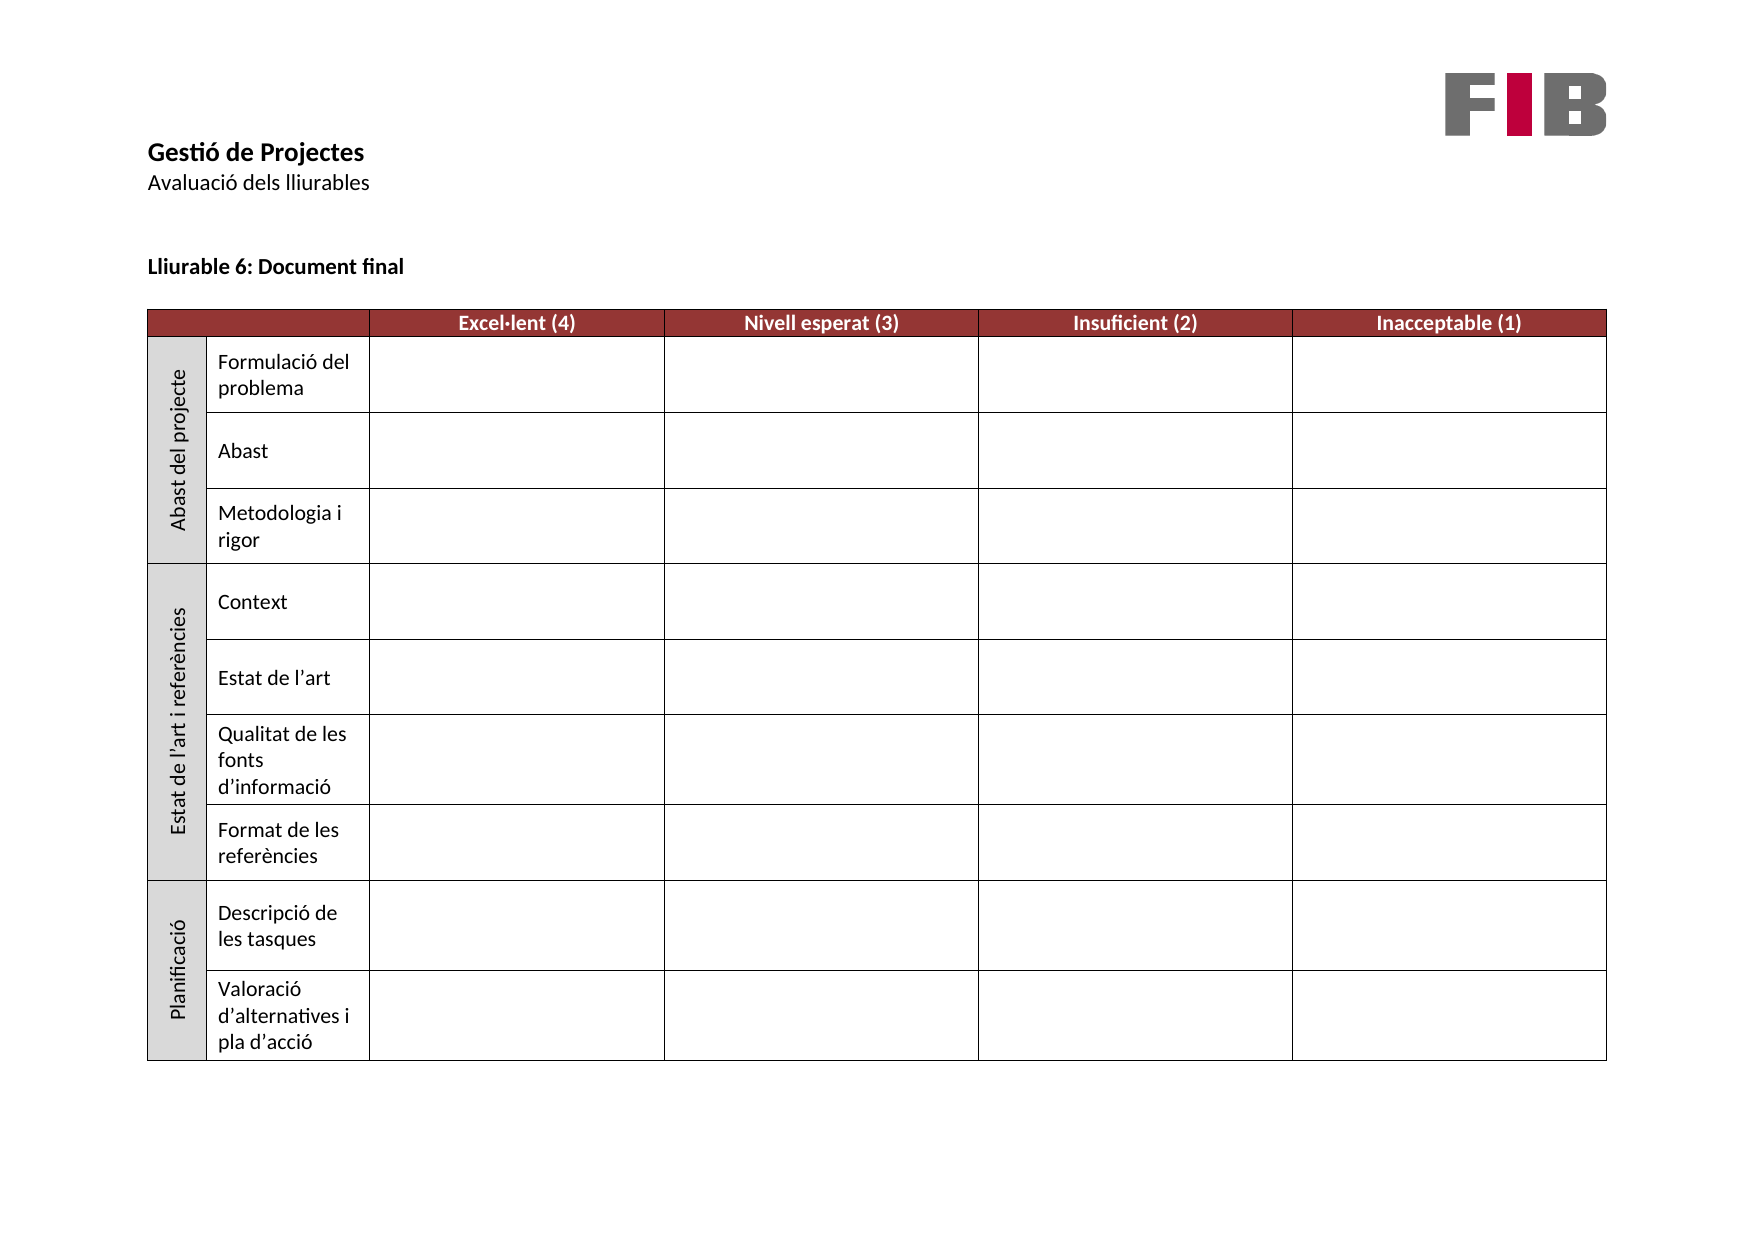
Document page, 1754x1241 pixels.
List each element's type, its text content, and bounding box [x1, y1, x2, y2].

table_cell [370, 564, 664, 639]
table_cell [665, 489, 978, 563]
table_cell [1293, 640, 1606, 714]
table_cell [979, 489, 1292, 563]
table_cell [979, 715, 1292, 804]
table_cell [370, 640, 664, 714]
table_cell Descripció de les tasques [207, 881, 369, 970]
table_cell [370, 971, 664, 1060]
table_cell [1293, 715, 1606, 804]
text Gestió de Projectes [148, 135, 1606, 168]
table_header Excel·lent (4) [370, 310, 664, 336]
text Avaluació dels lliurables [148, 168, 1606, 196]
table_cell [1293, 337, 1606, 412]
table_cell [1293, 413, 1606, 487]
table_header Inacceptable (1) [1293, 310, 1606, 336]
table_cell [370, 413, 664, 487]
table_cell [665, 564, 978, 639]
picture [1445, 73, 1607, 136]
table_cell [979, 971, 1292, 1060]
table_cell [1293, 805, 1606, 880]
table_cell [979, 640, 1292, 714]
table_cell [370, 805, 664, 880]
table_cell [370, 337, 664, 412]
table_cell Context [207, 564, 369, 639]
table_cell Qualitat de les fonts d’informació [207, 715, 369, 804]
table_header [148, 310, 369, 336]
table_cell [979, 337, 1292, 412]
table_cell [665, 971, 978, 1060]
table_header Nivell esperat (3) [665, 310, 978, 336]
table_cell [979, 413, 1292, 487]
table_cell [1293, 564, 1606, 639]
table_cell Planificació [148, 881, 206, 1060]
table_cell [665, 715, 978, 804]
table_cell [370, 881, 664, 970]
text Lliurable 6: Document final [148, 252, 1606, 280]
table_cell Valoració d’alternatives i pla d’acció [207, 971, 369, 1060]
table_header Insuficient (2) [979, 310, 1292, 336]
table_cell [665, 337, 978, 412]
table_cell [979, 805, 1292, 880]
table_cell Estat de l’art i referències [148, 564, 206, 880]
table_cell [1293, 881, 1606, 970]
table_cell Metodologia i rigor [207, 489, 369, 563]
table_cell [370, 715, 664, 804]
table_cell [1293, 489, 1606, 563]
table_cell [665, 640, 978, 714]
table_cell Estat de l’art [207, 640, 369, 714]
table_cell Formulació del problema [207, 337, 369, 412]
table_cell [979, 564, 1292, 639]
table_cell Abast [207, 413, 369, 487]
table_cell Abast del projecte [148, 337, 206, 563]
table_cell [665, 413, 978, 487]
table_cell Format de les referències [207, 805, 369, 880]
table_cell [370, 489, 664, 563]
table_cell [1293, 971, 1606, 1060]
table_cell [665, 805, 978, 880]
table_cell [979, 881, 1292, 970]
table_cell [665, 881, 978, 970]
